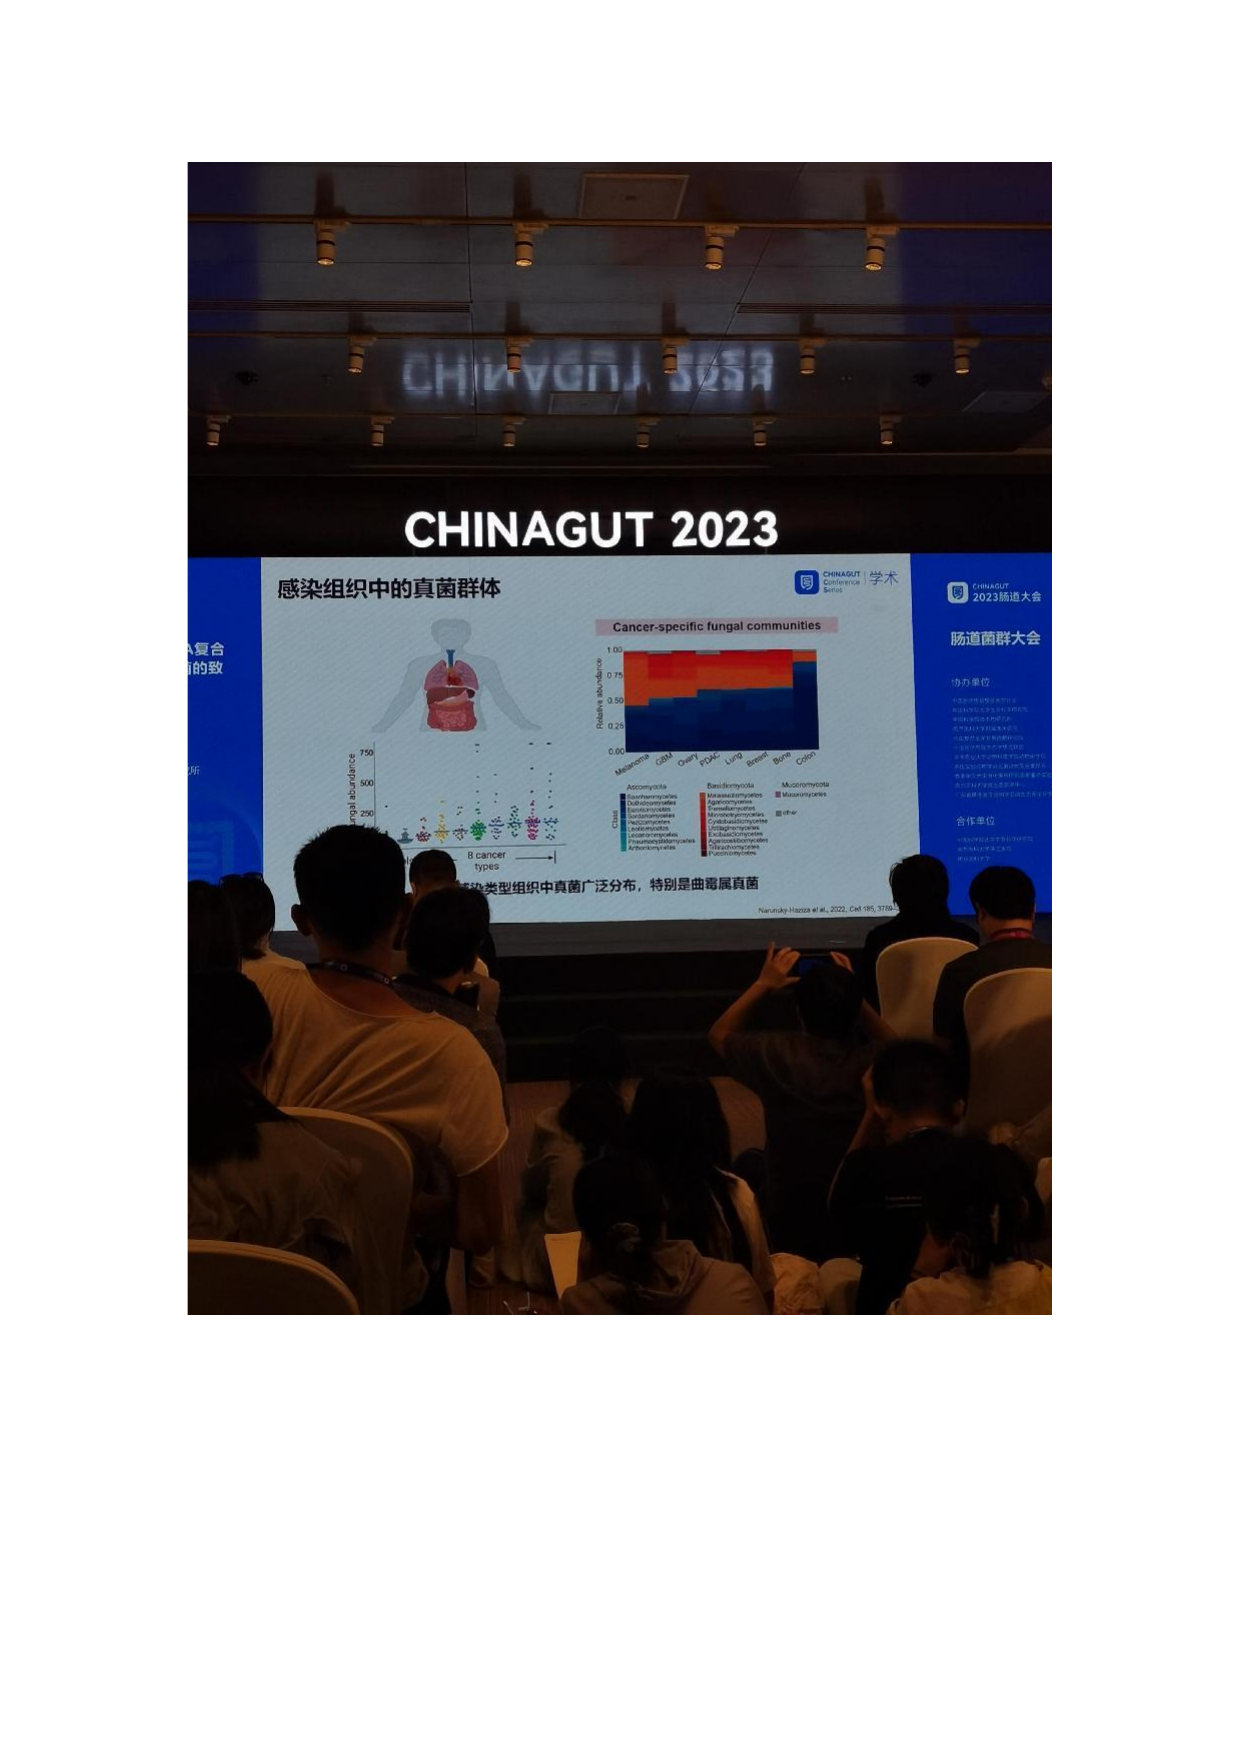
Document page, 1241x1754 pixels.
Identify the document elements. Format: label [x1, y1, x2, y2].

picture [187, 162, 1052, 1315]
